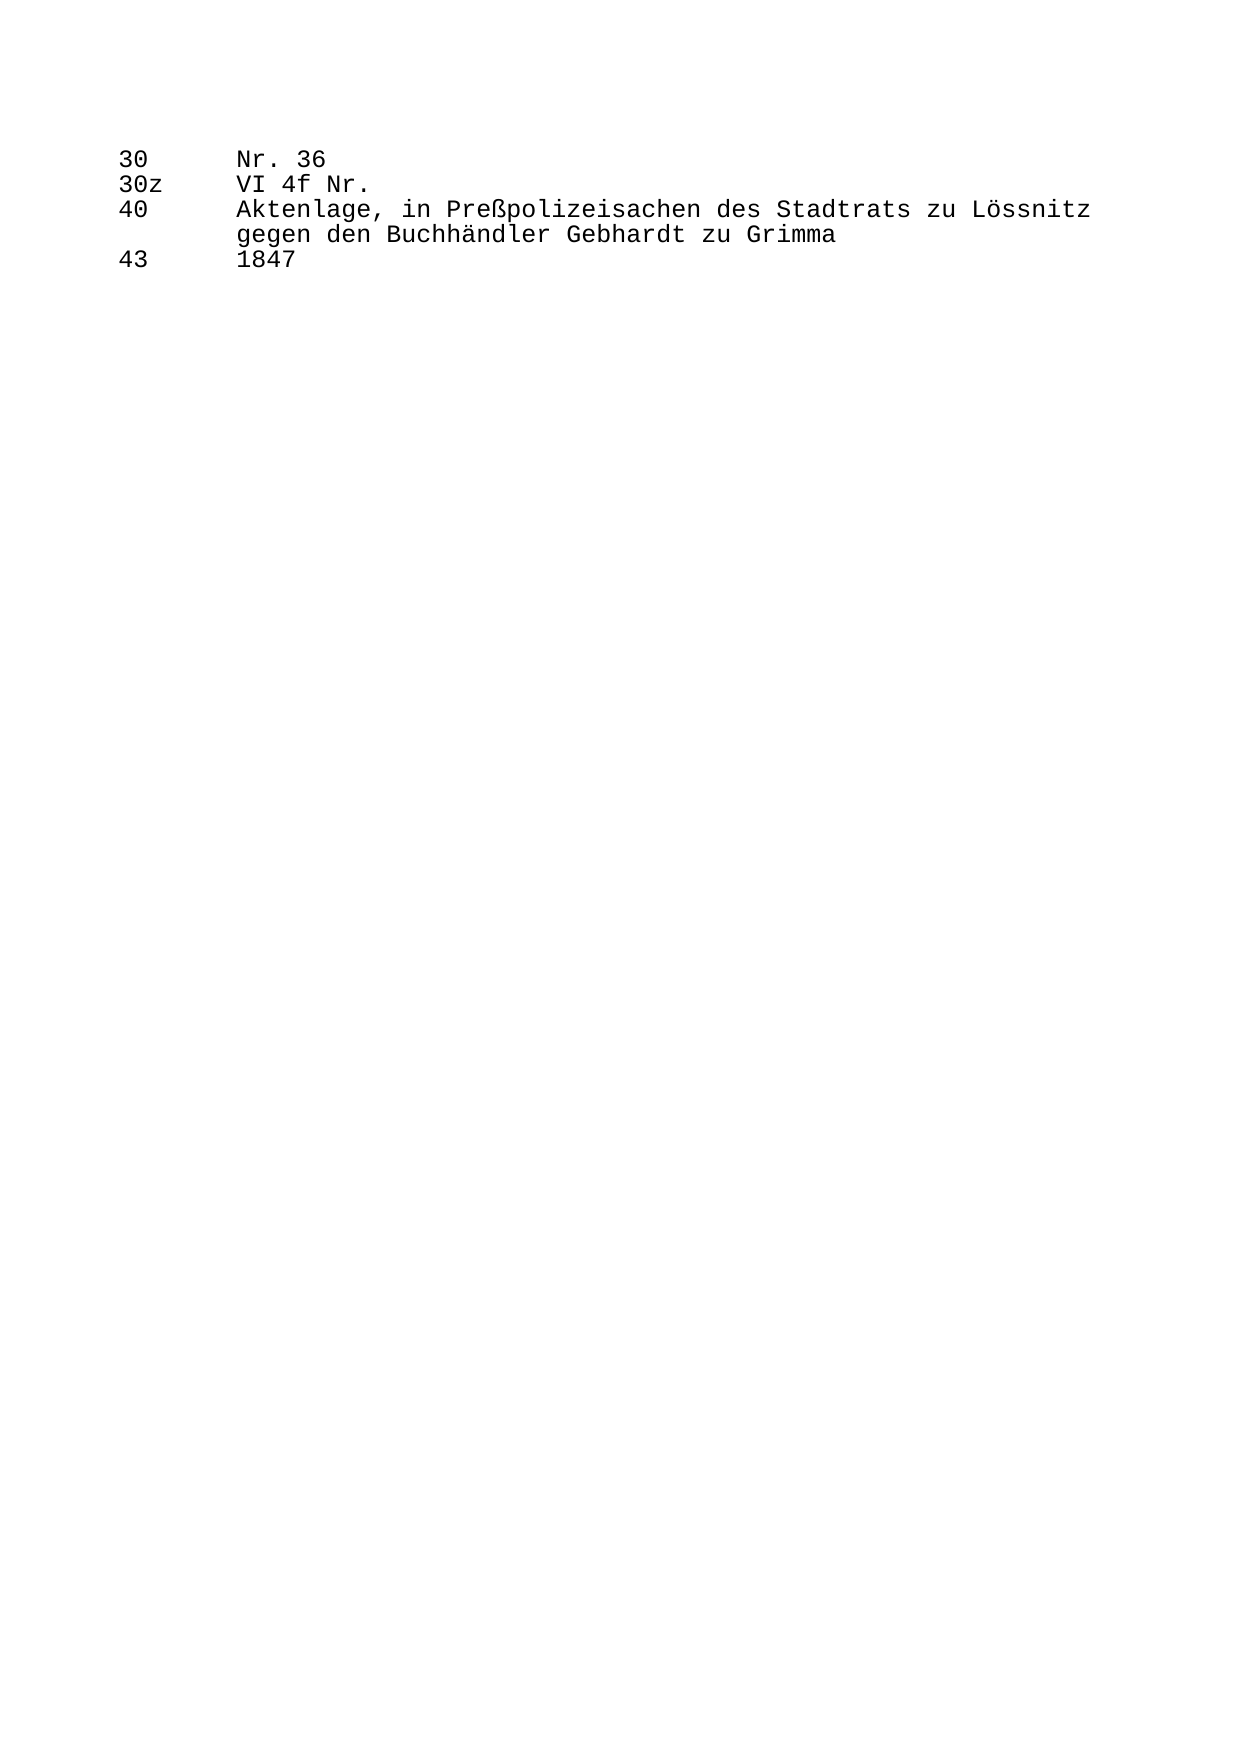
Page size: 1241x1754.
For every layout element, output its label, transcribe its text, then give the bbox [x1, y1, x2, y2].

text 30z VI 4f Nr. [118, 173, 1122, 198]
text 30 Nr. 36 [118, 148, 1122, 173]
text 40 Aktenlage, in s[Preßpolizeisache]sn des Stadtrats zu o[Lössnitz]o gegen den p[5{Buchhändler} 1{Gebhardt} zu 6{o[Grimma]o}]p [118, 198, 1122, 248]
text 43 1847 [118, 248, 1122, 273]
